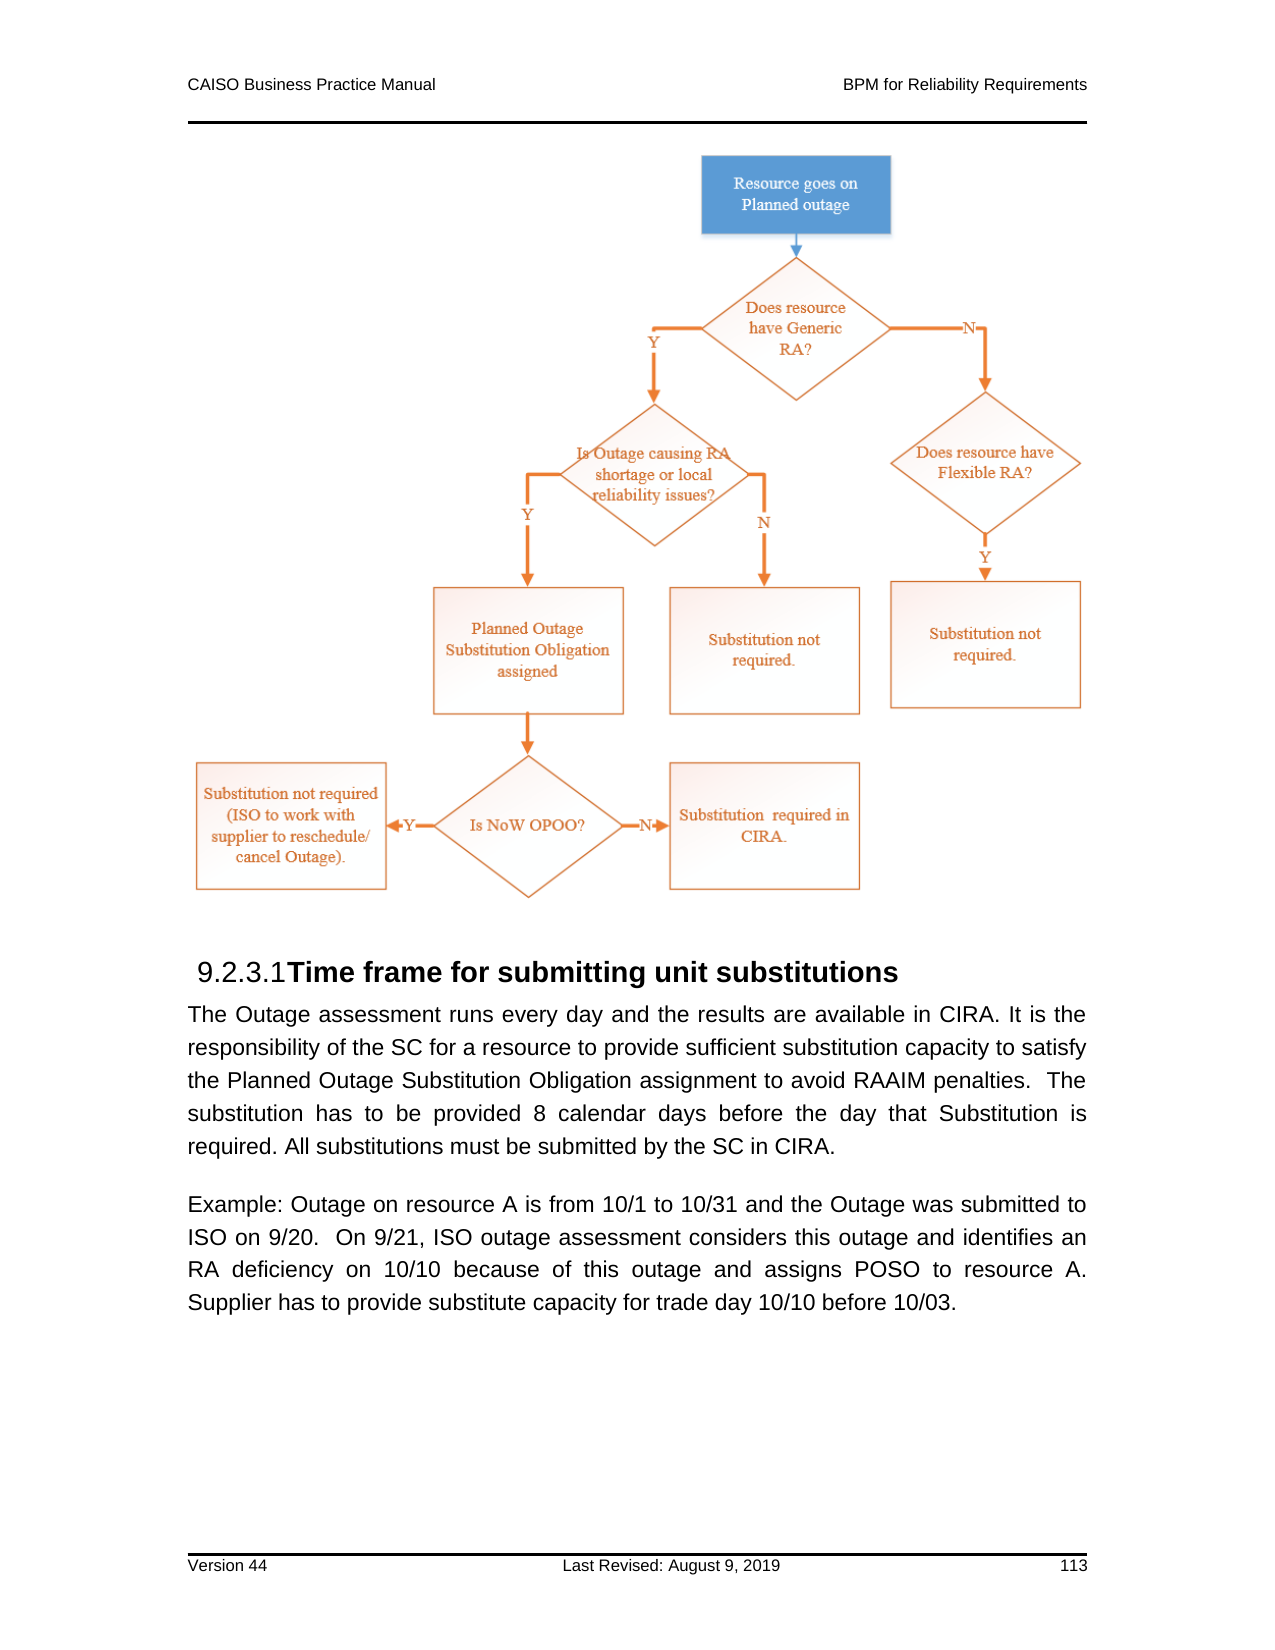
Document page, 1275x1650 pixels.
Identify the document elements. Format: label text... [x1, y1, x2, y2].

picture [187, 150, 1088, 904]
subtitle Time frame for submitting unit substitutions [197, 955, 1087, 988]
text The Outage assessment runs every day and the results are available in CIRA. It is the responsibility of the SC for a resource to provide sufficient substitution capacity to satisfy the Planned Outage Substitution Obligation assignment to avoid RAAIM penalties. The substitution has to be provided 8 calendar days before the day that Substitution is required. All substitutions must be submitted by the SC in CIRA. [187, 1001, 1087, 1159]
text Example: Outage on resource A is from 10/1 to 10/31 and the Outage was submitted to ISO on 9/20. On 9/21, ISO outage assessment considers this outage and identifies an RA deficiency on 10/10 because of this outage and assigns POSO to resource A. Supplier has to provide substitute capacity for trade day 10/10 before 10/03. [187, 1191, 1087, 1316]
